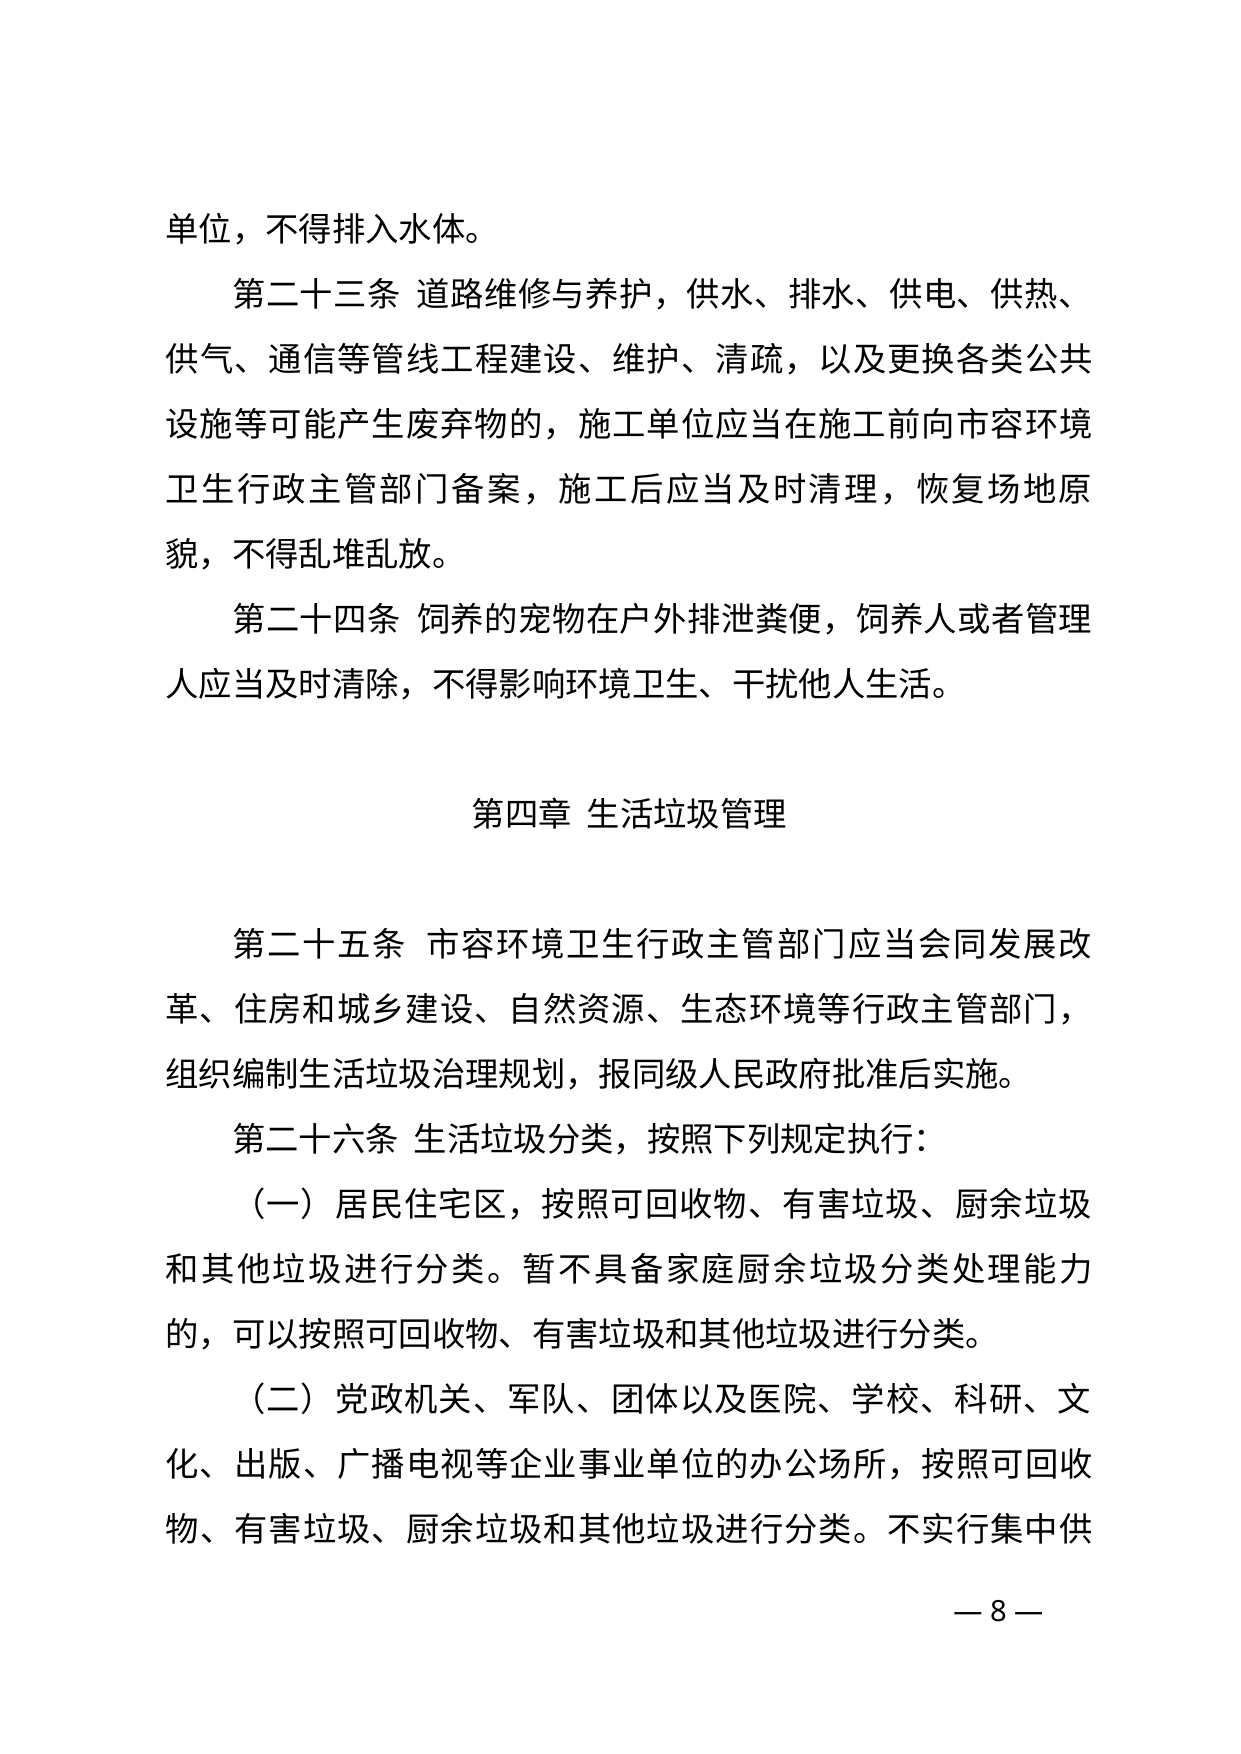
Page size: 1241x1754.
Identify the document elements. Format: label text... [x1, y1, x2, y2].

text 第四章 生活垃圾管理 [165, 779, 1093, 844]
text 第二十三条 道路维修与养护，供水、排水、供电、供热、供气、通信等管线工程建设、维护、清疏，以及更换各类公共设施等可能产生废弃物的，施工单位应当在施工前向市容环境卫生行政主管部门备案，施工后应当及时清理，恢复场地原貌，不得乱堆乱放。 [165, 259, 1093, 584]
text 第二十四条 饲养的宠物在户外排泄粪便，饲养人或者管理人应当及时清除，不得影响环境卫生、干扰他人生活。 [165, 584, 1093, 714]
text （一）居民住宅区，按照可回收物、有害垃圾、厨余垃圾和其他垃圾进行分类。暂不具备家庭厨余垃圾分类处理能力的，可以按照可回收物、有害垃圾和其他垃圾进行分类。 [165, 1169, 1093, 1364]
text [165, 1364, 1093, 1559]
text 第二十五条 市容环境卫生行政主管部门应当会同发展改革、住房和城乡建设、自然资源、生态环境等行政主管部门，组织编制生活垃圾治理规划，报同级人民政府批准后实施。 [165, 909, 1093, 1104]
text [165, 194, 1093, 259]
text 第二十六条 生活垃圾分类，按照下列规定执行： [165, 1104, 1093, 1169]
